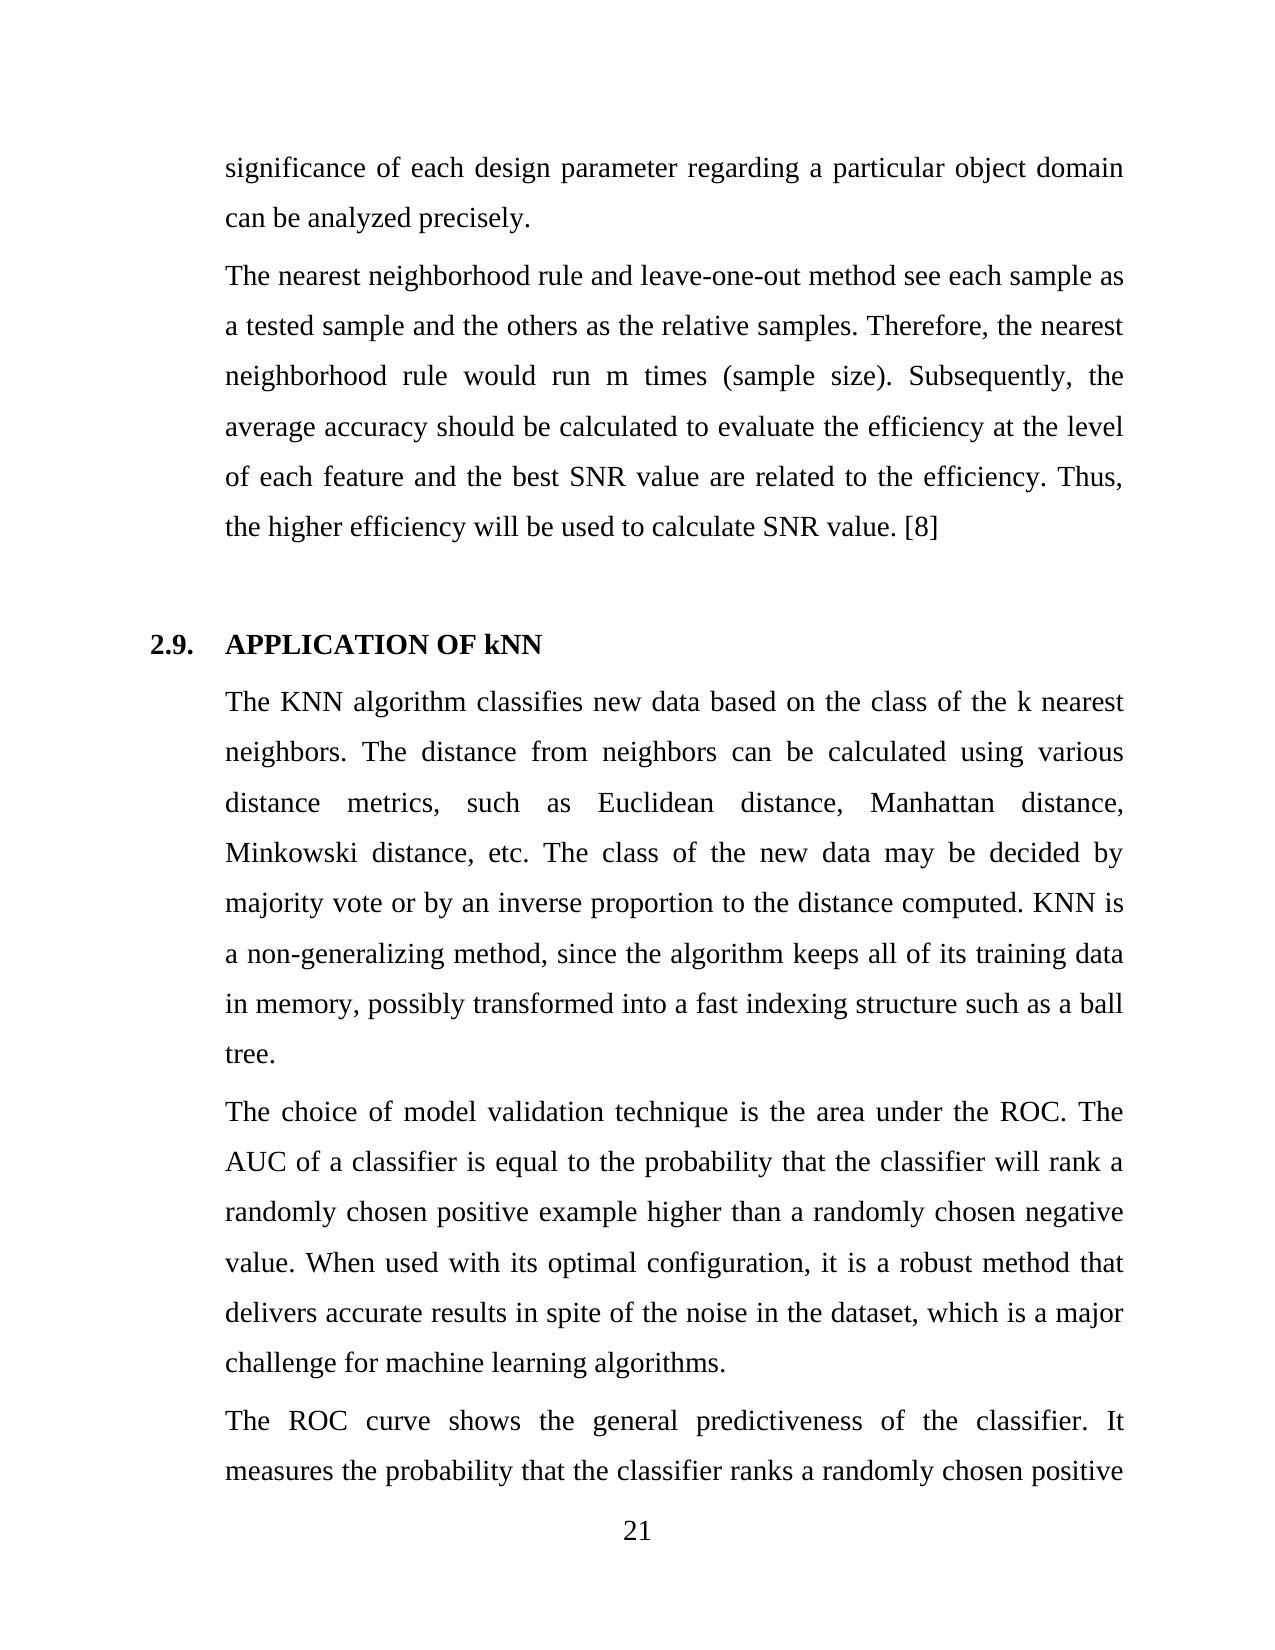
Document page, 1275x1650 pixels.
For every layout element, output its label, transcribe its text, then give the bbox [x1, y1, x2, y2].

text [225, 150, 1125, 234]
text The KNN algorithm classifies new data based on the class of the k nearest neighbors. The distance from neighbors can be calculated using various distance metrics, such as Euclidean distance, Manhattan distance, Minkowski distance, etc. The class of the new data may be decided by majority vote or by an inverse proportion to the distance computed. KNN is a non-generalizing method, since the algorithm keeps all of its training data in memory, possibly transformed into a fast indexing structure such as a ball tree. [225, 684, 1125, 1070]
text The nearest neighborhood rule and leave-one-out method see each sample as a tested sample and the others as the relative samples. Therefore, the nearest neighborhood rule would run m times (sample size). Subsequently, the average accuracy should be calculated to evaluate the efficiency at the level of each feature and the best SNR value are related to the efficiency. Thus, the higher efficiency will be used to calculate SNR value. [8] [225, 258, 1125, 543]
text The choice of model validation technique is the area under the ROC. The AUC of a classifier is equal to the probability that the classifier will rank a randomly chosen positive example higher than a randomly chosen negative value. When used with its optimal configuration, it is a robust method that delivers accurate results in spite of the noise in the dataset, which is a major challenge for machine learning algorithms. [225, 1094, 1125, 1379]
list APPLICATION OF kNN [150, 627, 1125, 660]
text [225, 1403, 1125, 1487]
